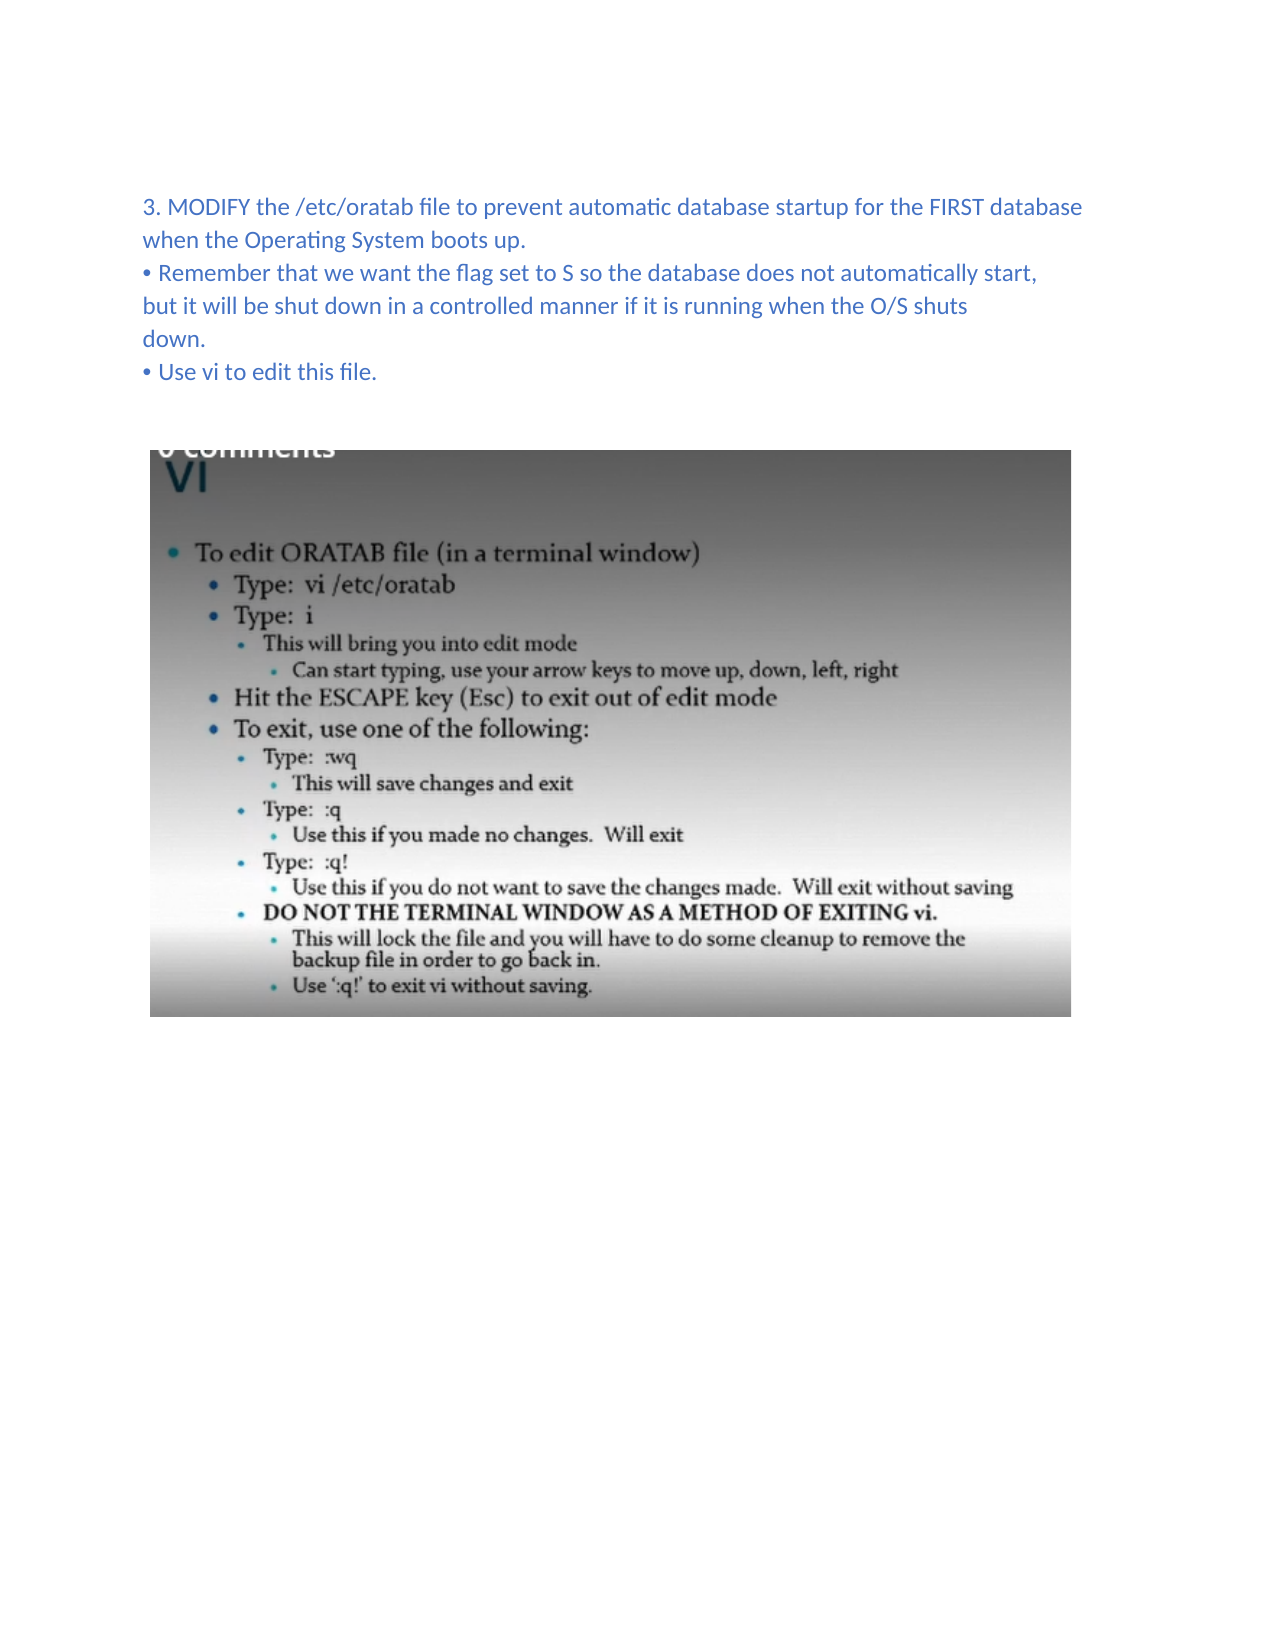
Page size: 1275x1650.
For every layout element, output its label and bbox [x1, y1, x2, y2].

picture [150, 450, 1072, 1017]
